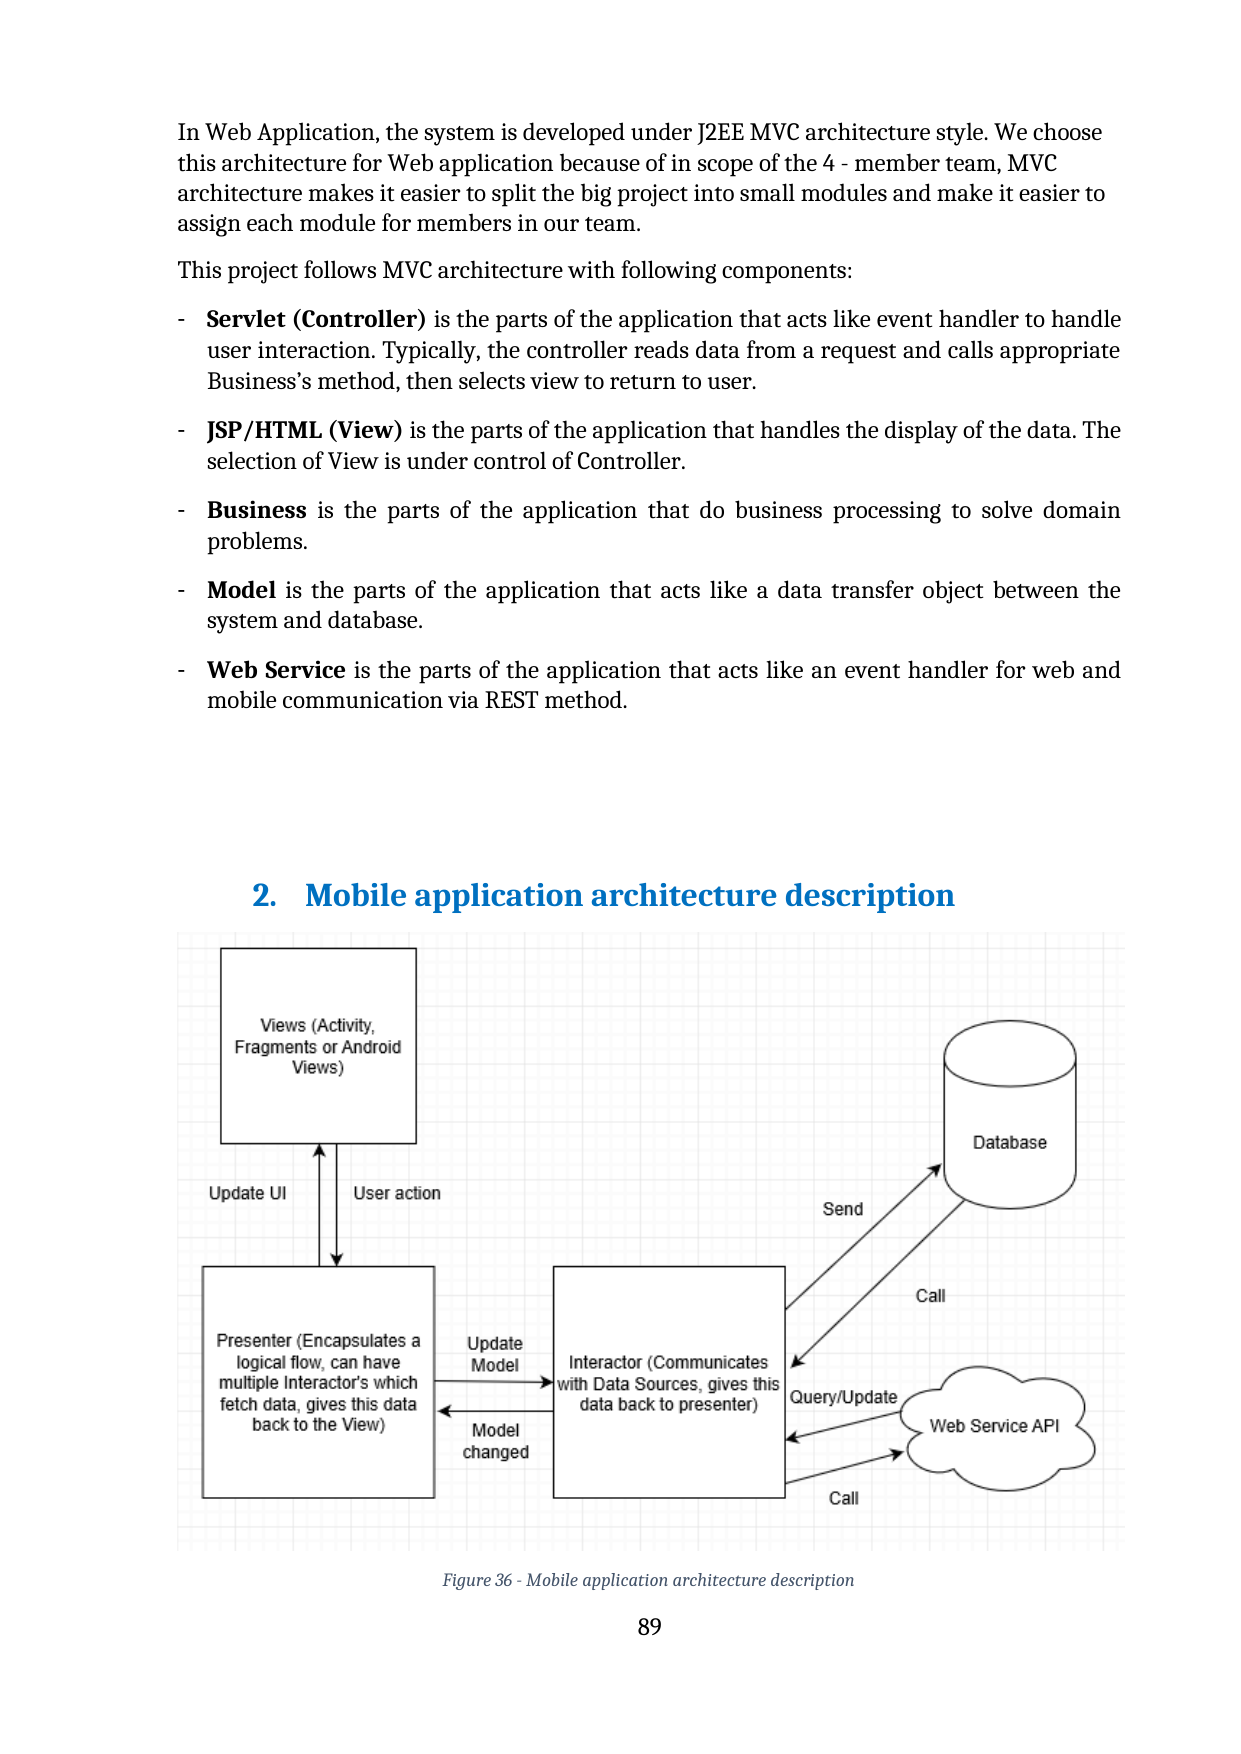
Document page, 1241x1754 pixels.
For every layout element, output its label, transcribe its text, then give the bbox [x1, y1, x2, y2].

list Web Service is the parts of the application that acts like an event handler for web and mobile communication via REST method. [177, 654, 1122, 715]
text This project follows MVC architecture with following components: [177, 256, 1122, 285]
list Business is the parts of the application that do business processing to solve domain problems. [177, 494, 1122, 555]
list Model is the parts of the application that acts like a data transfer object between the system and database. [177, 574, 1122, 635]
text In Web Application, the system is developed under J2EE MVC architecture style. We choose this architecture for Web application because of in scope of the 4 - member team, MVC architecture makes it easier to split the big project into small modules and make it easier to assign each module for members in our team. [177, 118, 1122, 238]
text Figure 36 - Mobile application architecture description [177, 1570, 1122, 1591]
list JSP/HTML (View) is the parts of the application that handles the display of the data. The selection of View is under control of Controller. [177, 414, 1122, 475]
list Mobile application architecture description [252, 876, 1122, 914]
picture [177, 932, 1125, 1551]
list Servlet (Controller) is the parts of the application that acts like event handler to handle user interaction. Typically, the controller reads data from a request and calls appropriate Business’s method, then selects view to return to user. [177, 303, 1122, 396]
